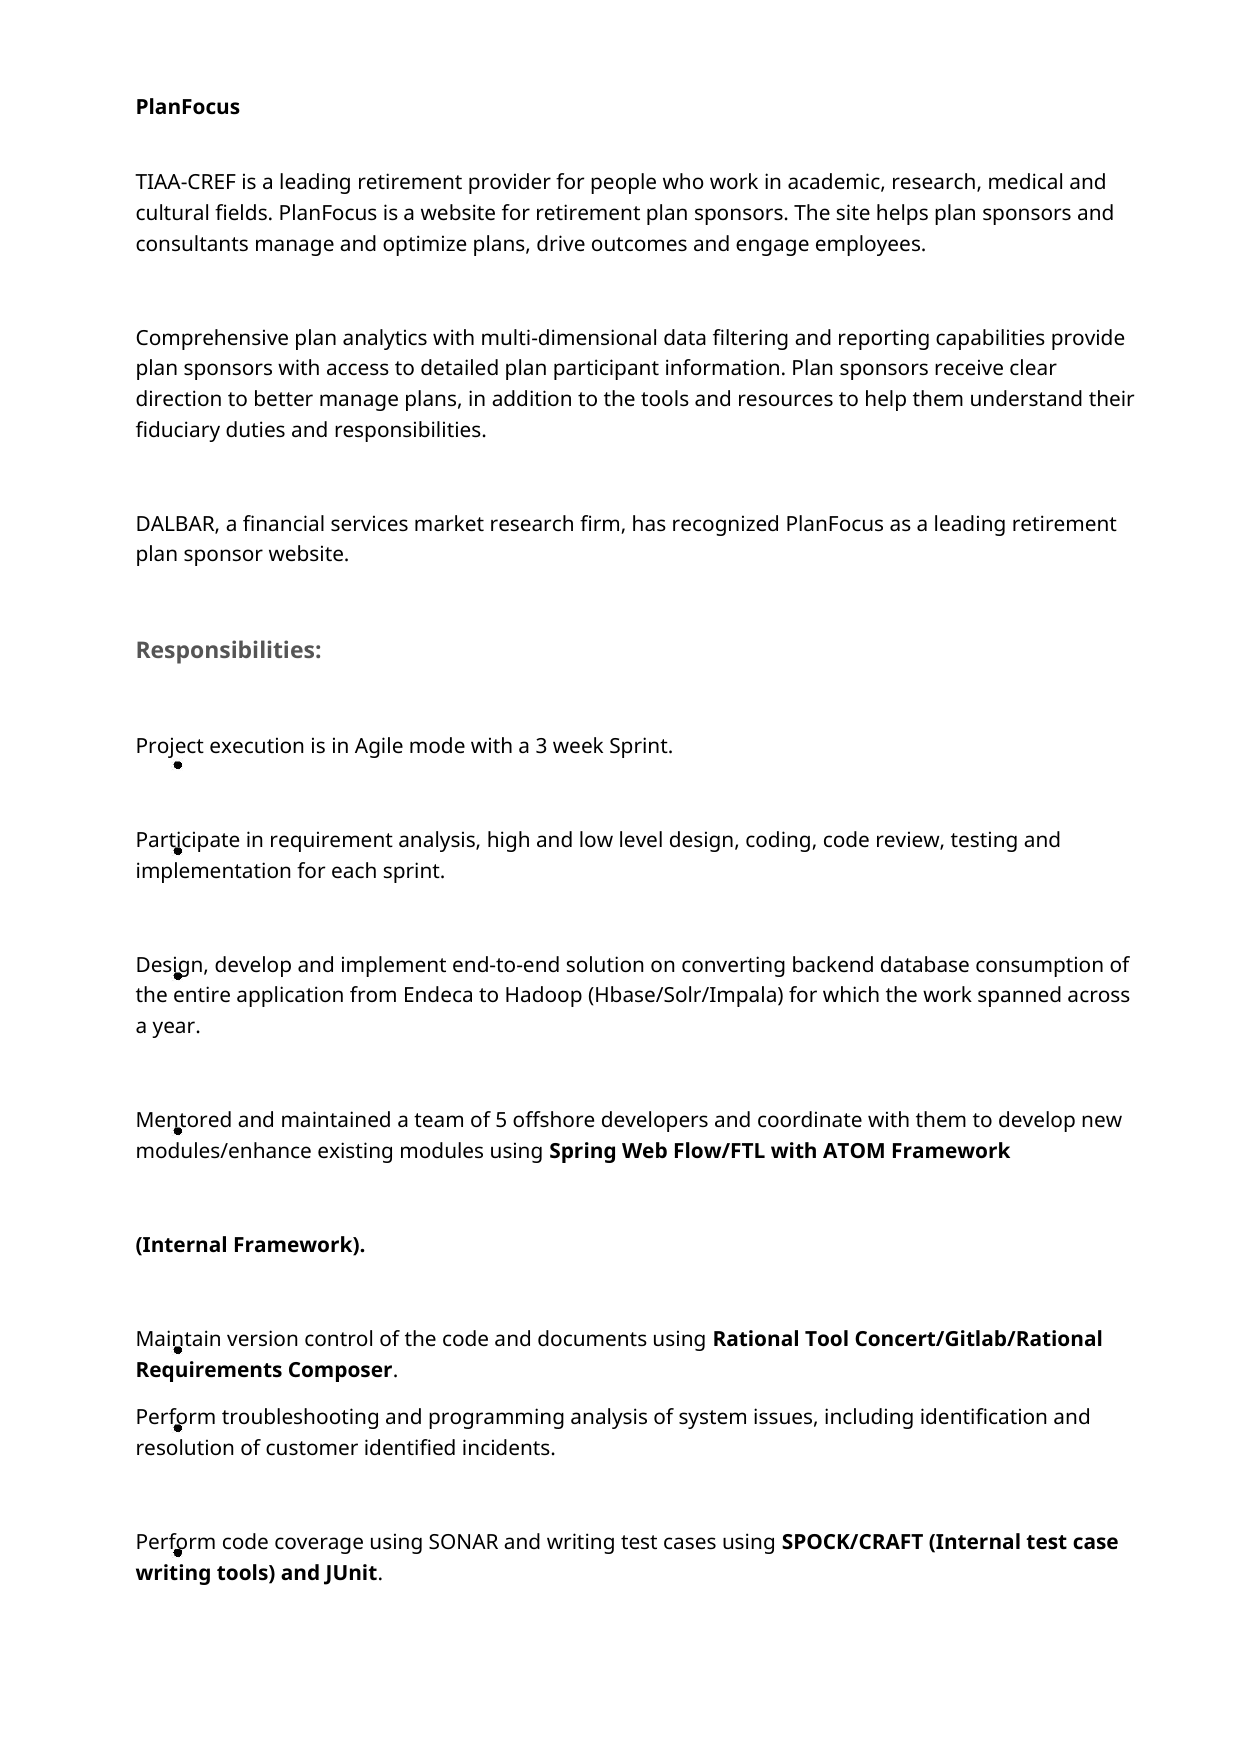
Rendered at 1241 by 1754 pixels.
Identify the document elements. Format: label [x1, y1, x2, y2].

picture [171, 969, 184, 982]
picture [171, 1343, 184, 1356]
picture [171, 758, 184, 771]
picture [171, 1421, 184, 1434]
picture [171, 1124, 184, 1137]
picture [171, 844, 184, 857]
picture [171, 1546, 184, 1559]
